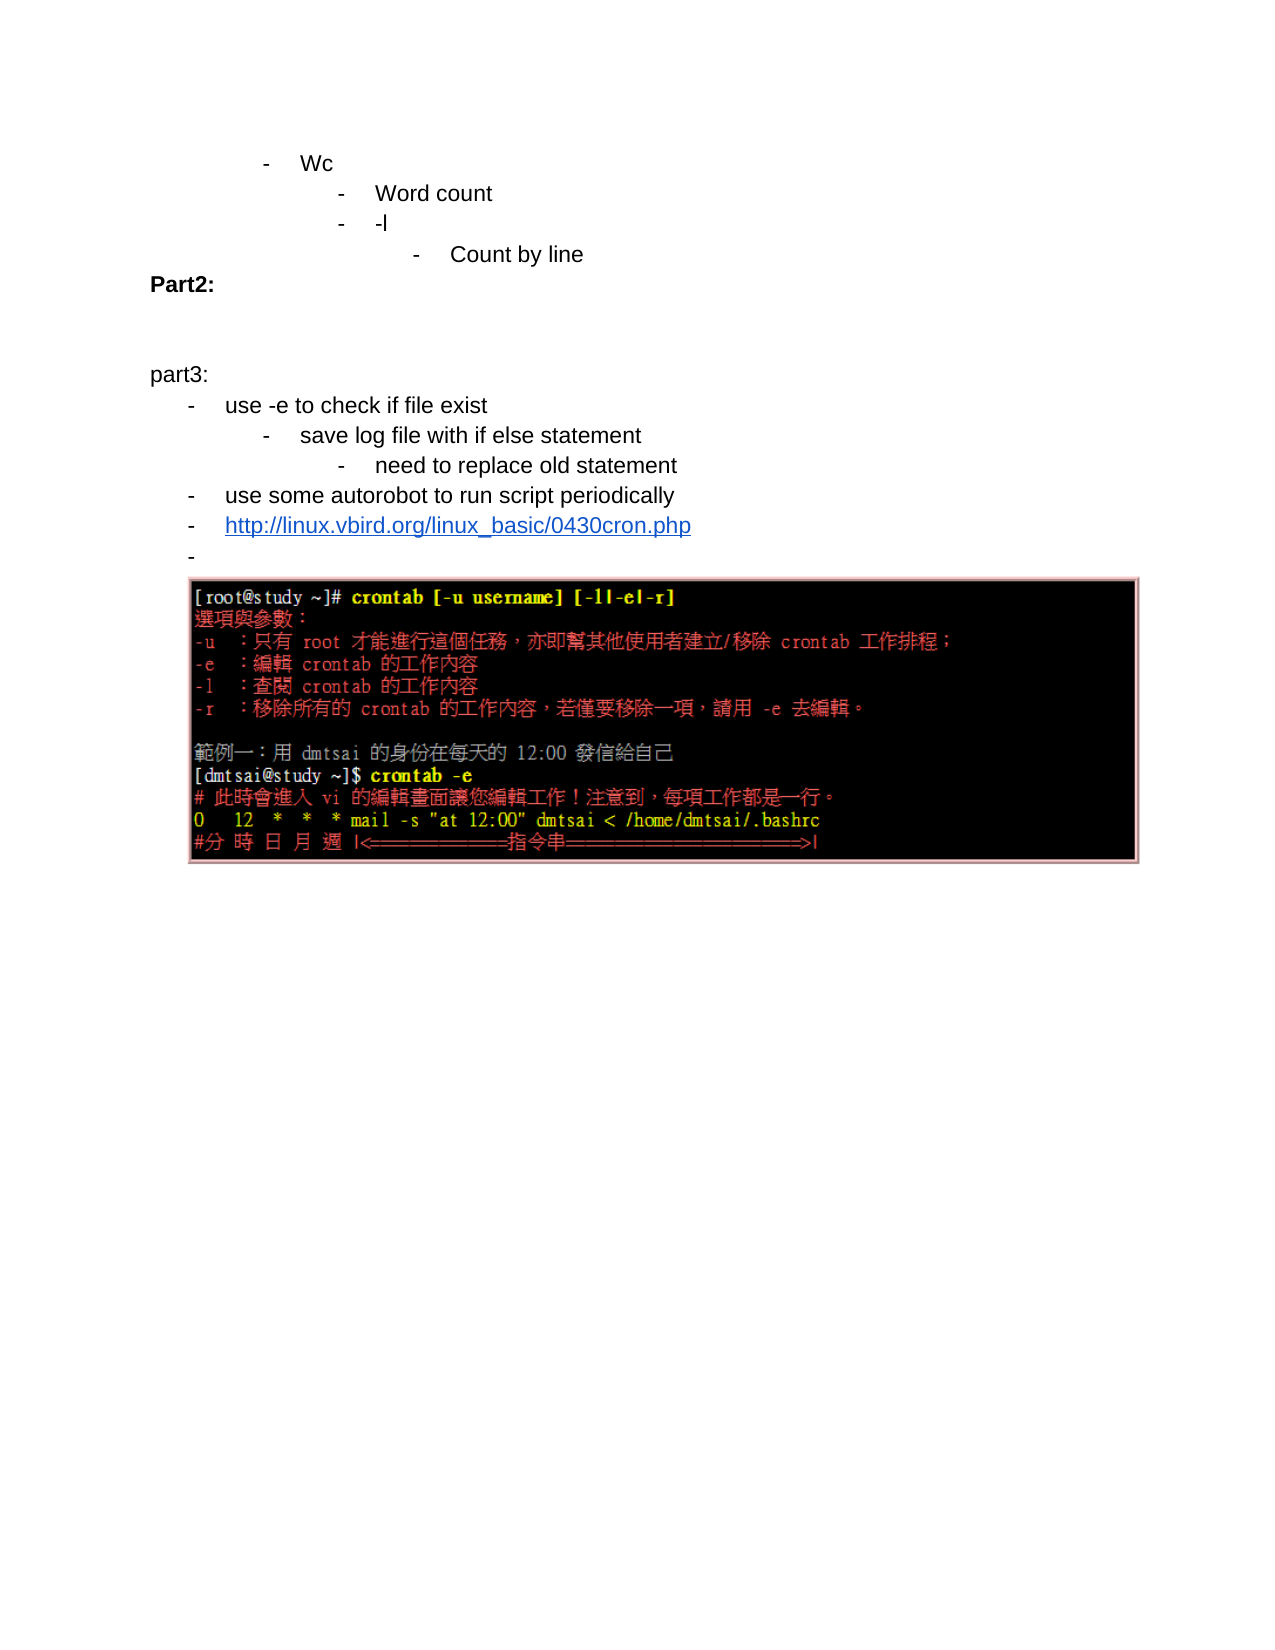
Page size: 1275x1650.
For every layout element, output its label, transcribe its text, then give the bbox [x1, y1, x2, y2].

text part3: [150, 361, 1125, 388]
list Word count [337, 180, 1125, 207]
list use some autorobot to run script periodically [187, 482, 1125, 509]
picture [187, 572, 1163, 877]
list -l [337, 210, 1125, 237]
text Part2: [150, 271, 1125, 297]
list http://linux.vbird.org/linux_basic/0430cron.php [187, 512, 1125, 539]
list Count by line [412, 241, 1125, 267]
list use -e to check if file exist [187, 392, 1125, 418]
list need to replace old statement [337, 452, 1125, 478]
list save log file with if else statement [262, 422, 1125, 448]
list Wc [262, 150, 1125, 176]
